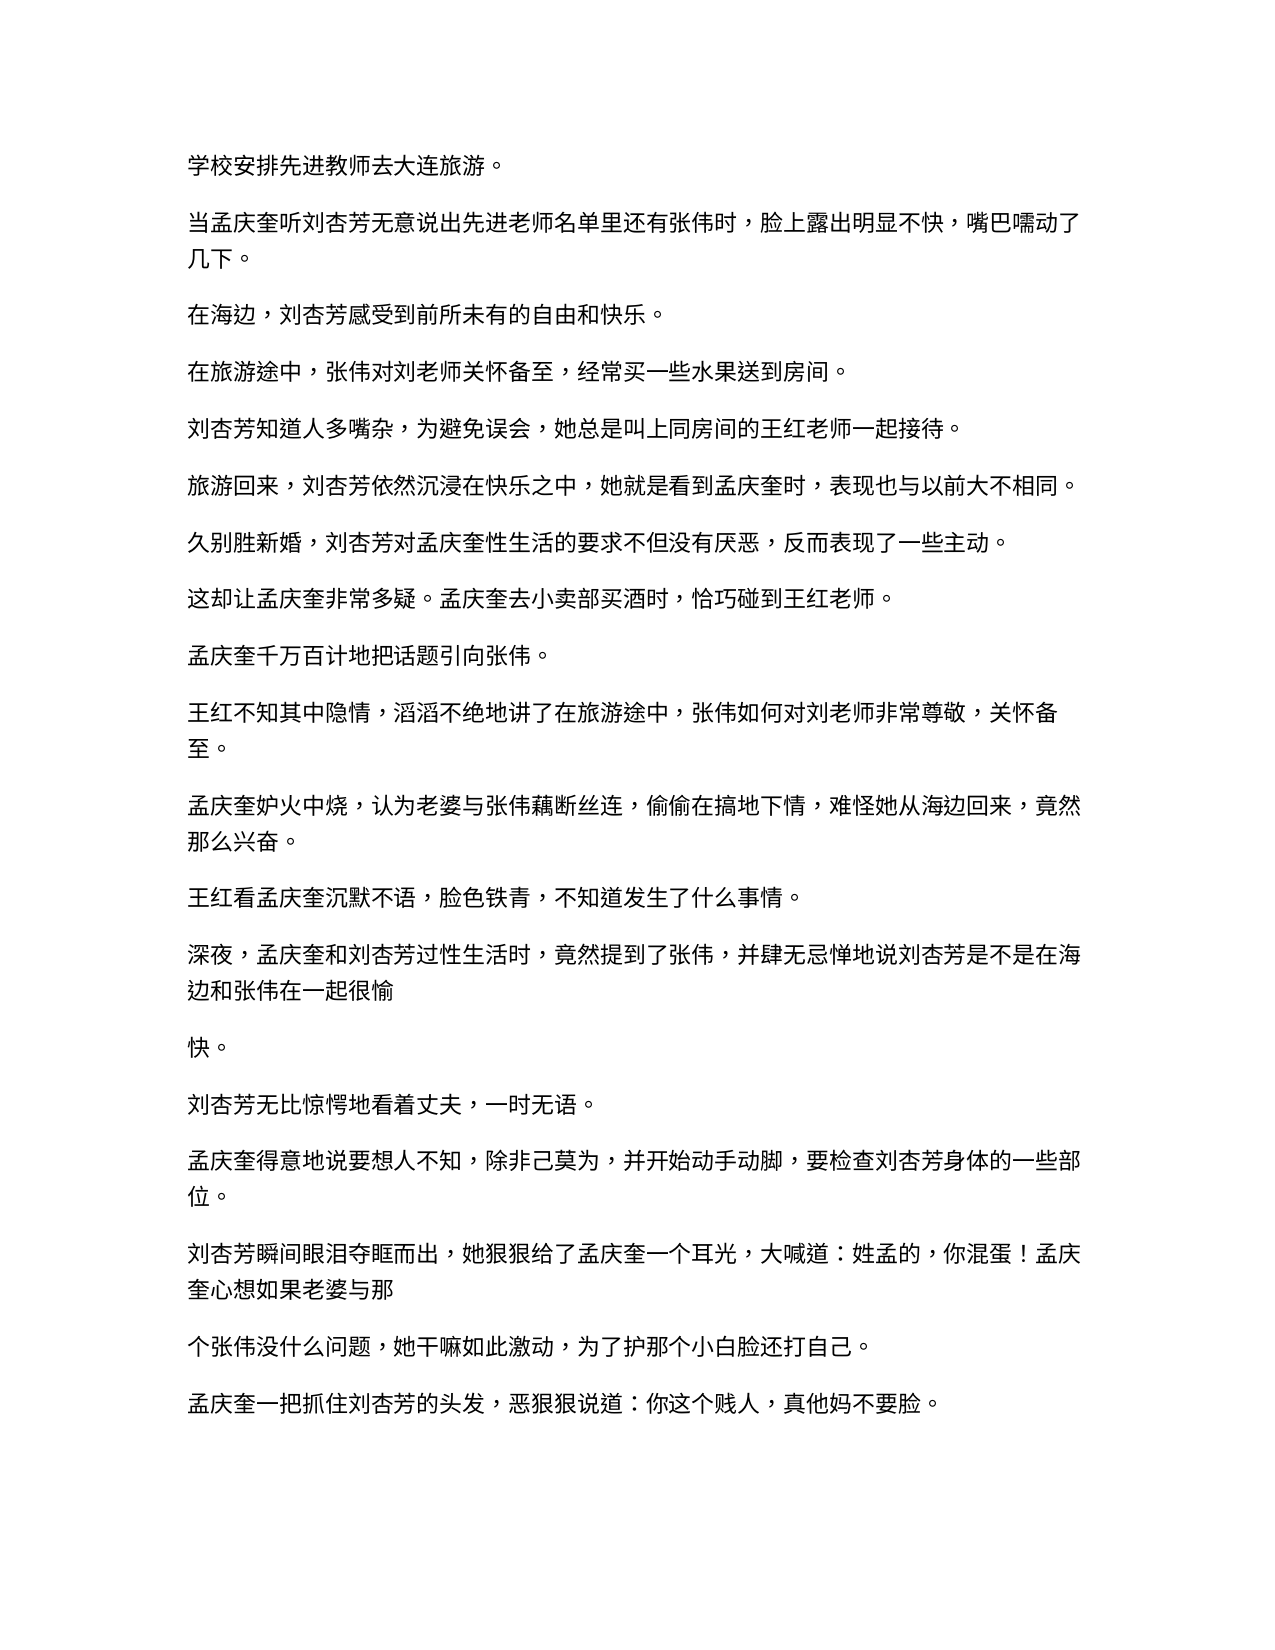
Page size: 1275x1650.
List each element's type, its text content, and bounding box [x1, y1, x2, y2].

text 在海边，刘杏芳感受到前所未有的自由和快乐。 [187, 299, 1087, 331]
text 在旅游途中，张伟对刘老师关怀备至，经常买一些水果送到房间。 [187, 356, 1087, 387]
text 孟庆奎千万百计地把话题引向张伟。 [187, 640, 1087, 671]
text 孟庆奎得意地说要想人不知，除非己莫为，并开始动手动脚，要检查刘杏芳身体的一些部位。 [187, 1145, 1087, 1212]
text 学校安排先进教师去大连旅游。 [187, 150, 1087, 181]
text 孟庆奎一把抓住刘杏芳的头发，恶狠狠说道：你这个贱人，真他妈不要脸。 [187, 1387, 1087, 1419]
text 王红看孟庆奎沉默不语，脸色铁青，不知道发生了什么事情。 [187, 882, 1087, 913]
text 这却让孟庆奎非常多疑。孟庆奎去小卖部买酒时，恰巧碰到王红老师。 [187, 583, 1087, 614]
text 个张伟没什么问题，她干嘛如此激动，为了护那个小白脸还打自己。 [187, 1331, 1087, 1362]
text 孟庆奎妒火中烧，认为老婆与张伟藕断丝连，偷偷在搞地下情，难怪她从海边回来，竟然那么兴奋。 [187, 789, 1087, 857]
text 刘杏芳瞬间眼泪夺眶而出，她狠狠给了孟庆奎一个耳光，大喊道：姓孟的，你混蛋！孟庆奎心想如果老婆与那 [187, 1238, 1087, 1305]
text 刘杏芳知道人多嘴杂，为避免误会，她总是叫上同房间的王红老师一起接待。 [187, 413, 1087, 444]
text 快。 [187, 1032, 1087, 1063]
text 旅游回来，刘杏芳依然沉浸在快乐之中，她就是看到孟庆奎时，表现也与以前大不相同。 [187, 470, 1087, 501]
text 当孟庆奎听刘杏芳无意说出先进老师名单里还有张伟时，脸上露出明显不快，嘴巴嚅动了几下。 [187, 207, 1087, 274]
text 深夜，孟庆奎和刘杏芳过性生活时，竟然提到了张伟，并肆无忌惮地说刘杏芳是不是在海边和张伟在一起很愉 [187, 939, 1087, 1006]
text 刘杏芳无比惊愕地看着丈夫，一时无语。 [187, 1088, 1087, 1120]
text 久别胜新婚，刘杏芳对孟庆奎性生活的要求不但没有厌恶，反而表现了一些主动。 [187, 527, 1087, 558]
text 王红不知其中隐情，滔滔不绝地讲了在旅游途中，张伟如何对刘老师非常尊敬，关怀备至。 [187, 697, 1087, 764]
